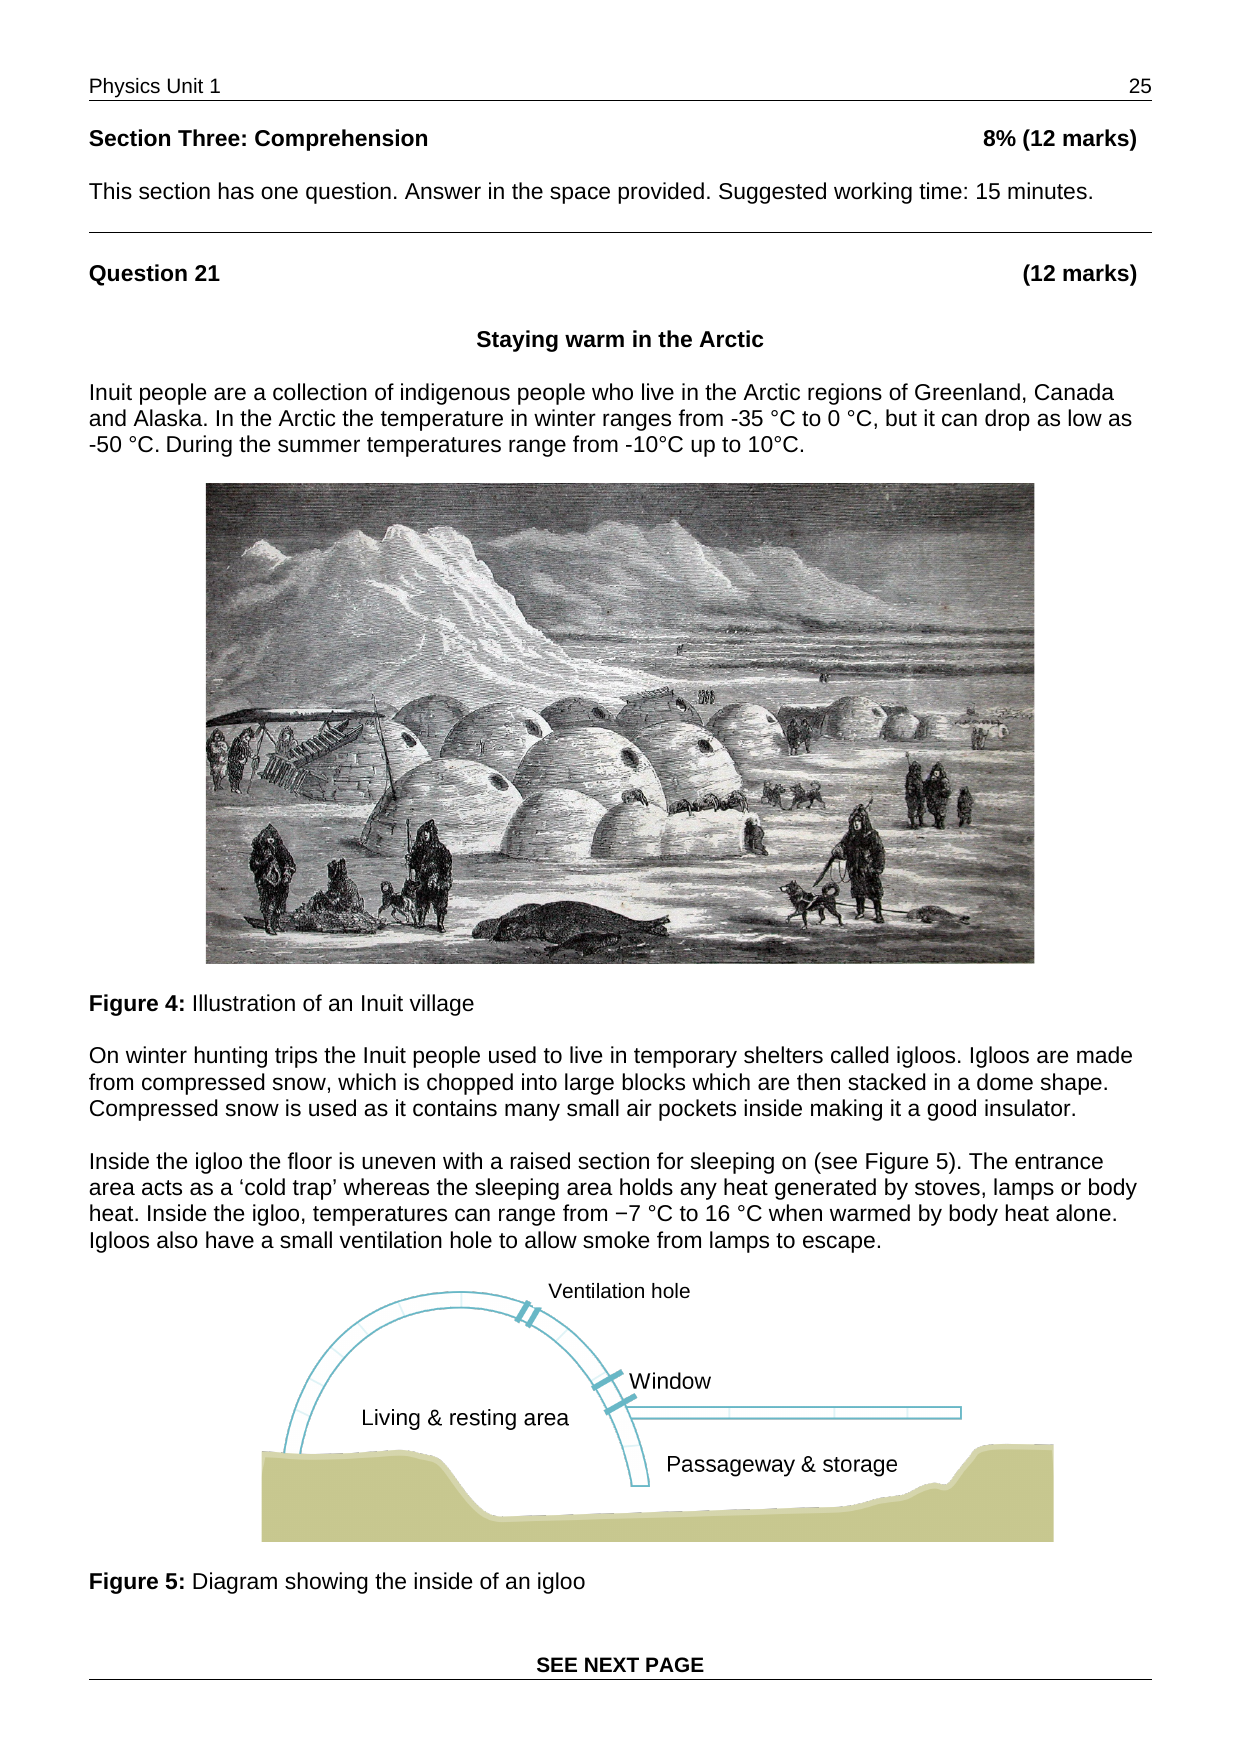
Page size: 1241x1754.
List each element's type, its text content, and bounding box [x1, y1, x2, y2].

text Staying warm in the Arctic [89, 326, 1152, 352]
picture [205, 483, 1035, 964]
text This section has one question. Answer in the space provided. Suggested working time: 15 minutes. [89, 178, 1152, 204]
text Inside the igloo the floor is uneven with a raised section for sleeping on (see Figure 5). The entrance area acts as a ‘cold trap’ whereas the sleeping area holds any heat generated by stoves, lamps or body heat. Inside the igloo, temperatures can range from −7 °C to 16 °C when warmed by body heat alone. Igloos also have a small ventilation hole to allow smoke from lamps to escape. [89, 1148, 1152, 1253]
text Figure 4: Illustration of an Inuit village [89, 989, 1152, 1016]
text Section Three: Comprehension 8% (12 marks) [89, 125, 1152, 151]
picture [261, 1277, 1054, 1542]
text Figure 5: Diagram showing the inside of an igloo [89, 1568, 1152, 1594]
text On winter hunting trips the Inuit people used to live in temporary shelters called igloos. Igloos are made from compressed snow, which is chopped into large blocks which are then stacked in a dome shape. Compressed snow is used as it contains many small air pockets inside making it a good insulator. [89, 1042, 1152, 1121]
text Question 21 (12 marks) [89, 260, 1152, 286]
text Inuit people are a collection of indigenous people who live in the Arctic regions of Greenland, Canada and Alaska. In the Arctic the temperature in winter ranges from -35 °C to 0 °C, but it can drop as low as -50 °C. During the summer temperatures range from -10°C up to 10°C. [89, 378, 1152, 457]
